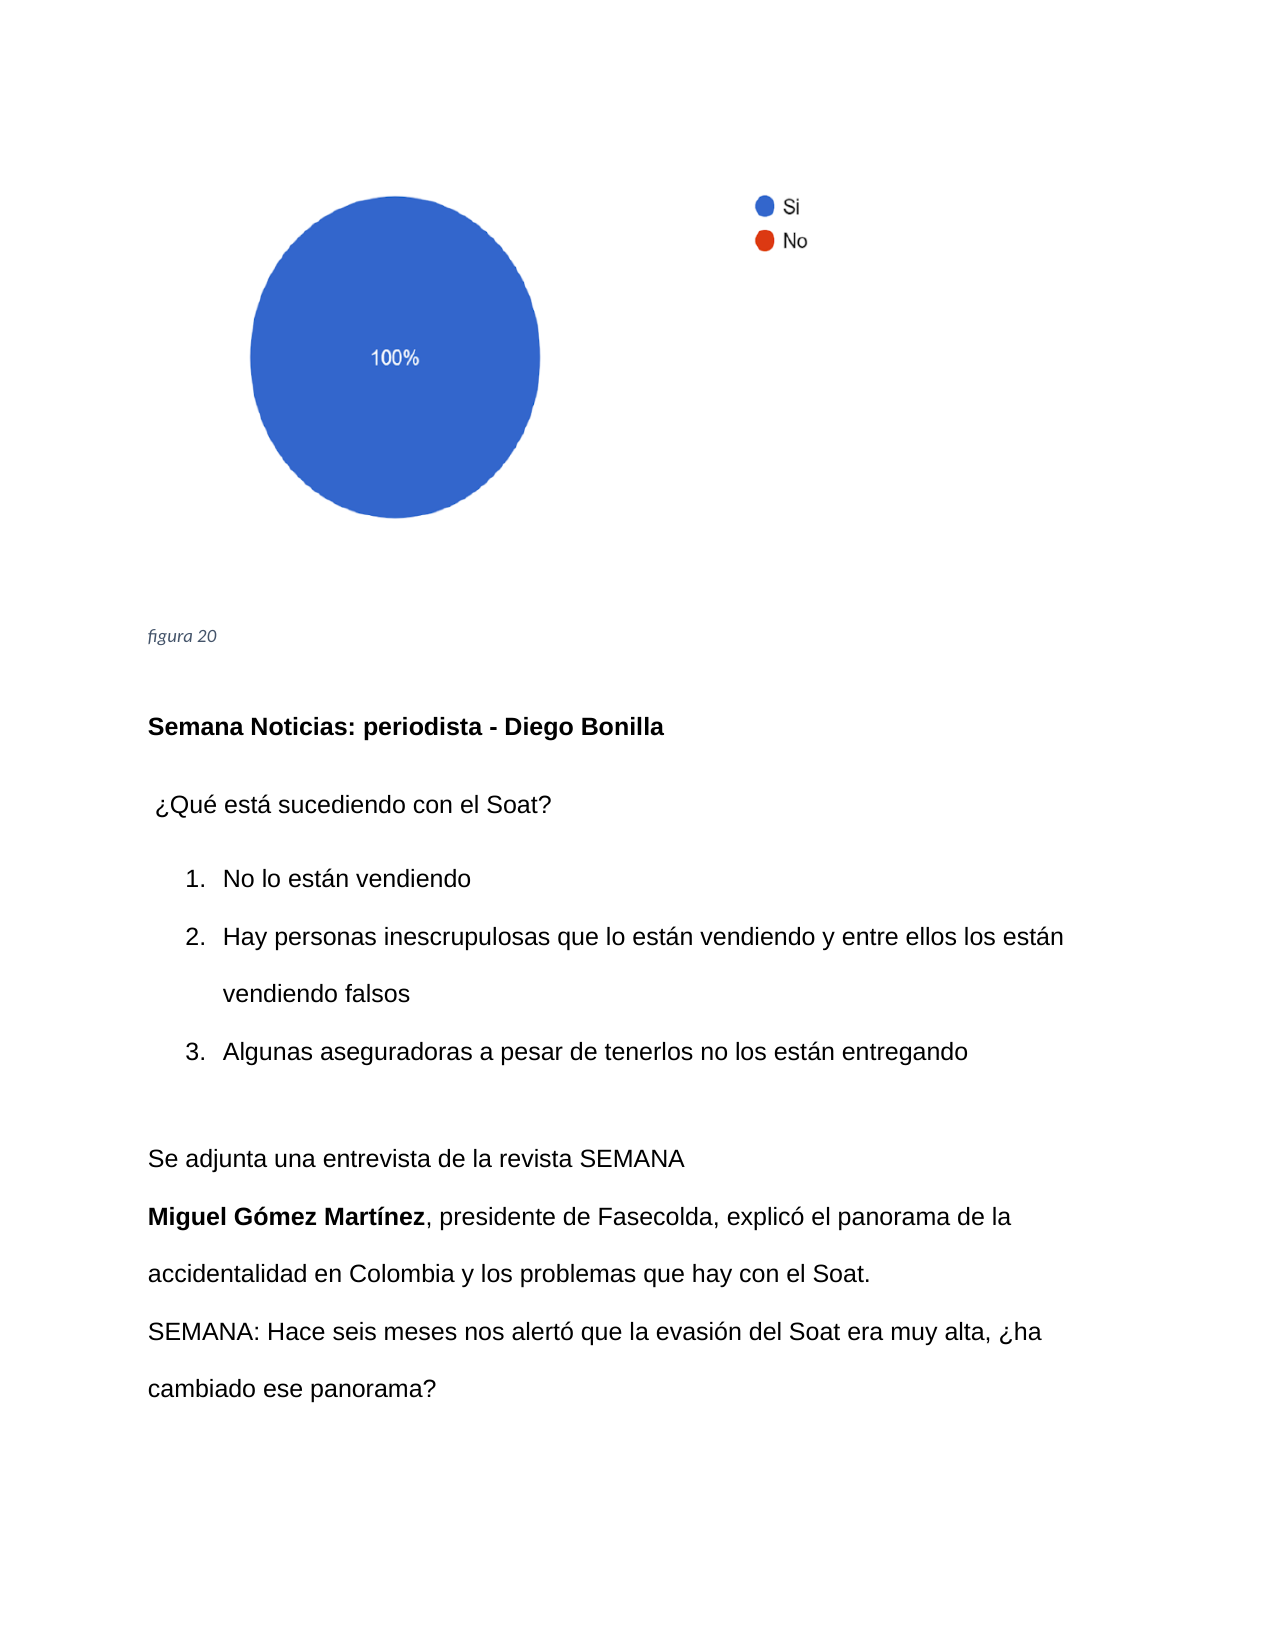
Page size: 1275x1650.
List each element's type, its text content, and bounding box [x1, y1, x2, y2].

text Semana Noticias: periodista - Diego Bonilla [148, 712, 1098, 741]
text SEMANA: Hace seis meses nos alertó que la evasión del Soat era muy alta, ¿ha cambiado ese panorama? [148, 1317, 1098, 1403]
text Se adjunta una entrevista de la revista SEMANA [148, 1144, 1098, 1173]
text Miguel Gómez Martínez, presidente de Fasecolda, explicó el panorama de la accidentalidad en Colombia y los problemas que hay con el Soat. [148, 1202, 1098, 1288]
list Algunas aseguradoras a pesar de tenerlos no los están entregando [185, 1037, 1098, 1065]
list No lo están vendiendo [185, 864, 1098, 893]
text ¿Qué está sucediendo con el Soat? [148, 790, 1098, 819]
list Hay personas inescrupulosas que lo están vendiendo y entre ellos los están vendiendo falsos [185, 922, 1098, 1008]
text figura 20 [148, 624, 1098, 647]
picture [147, 147, 840, 580]
